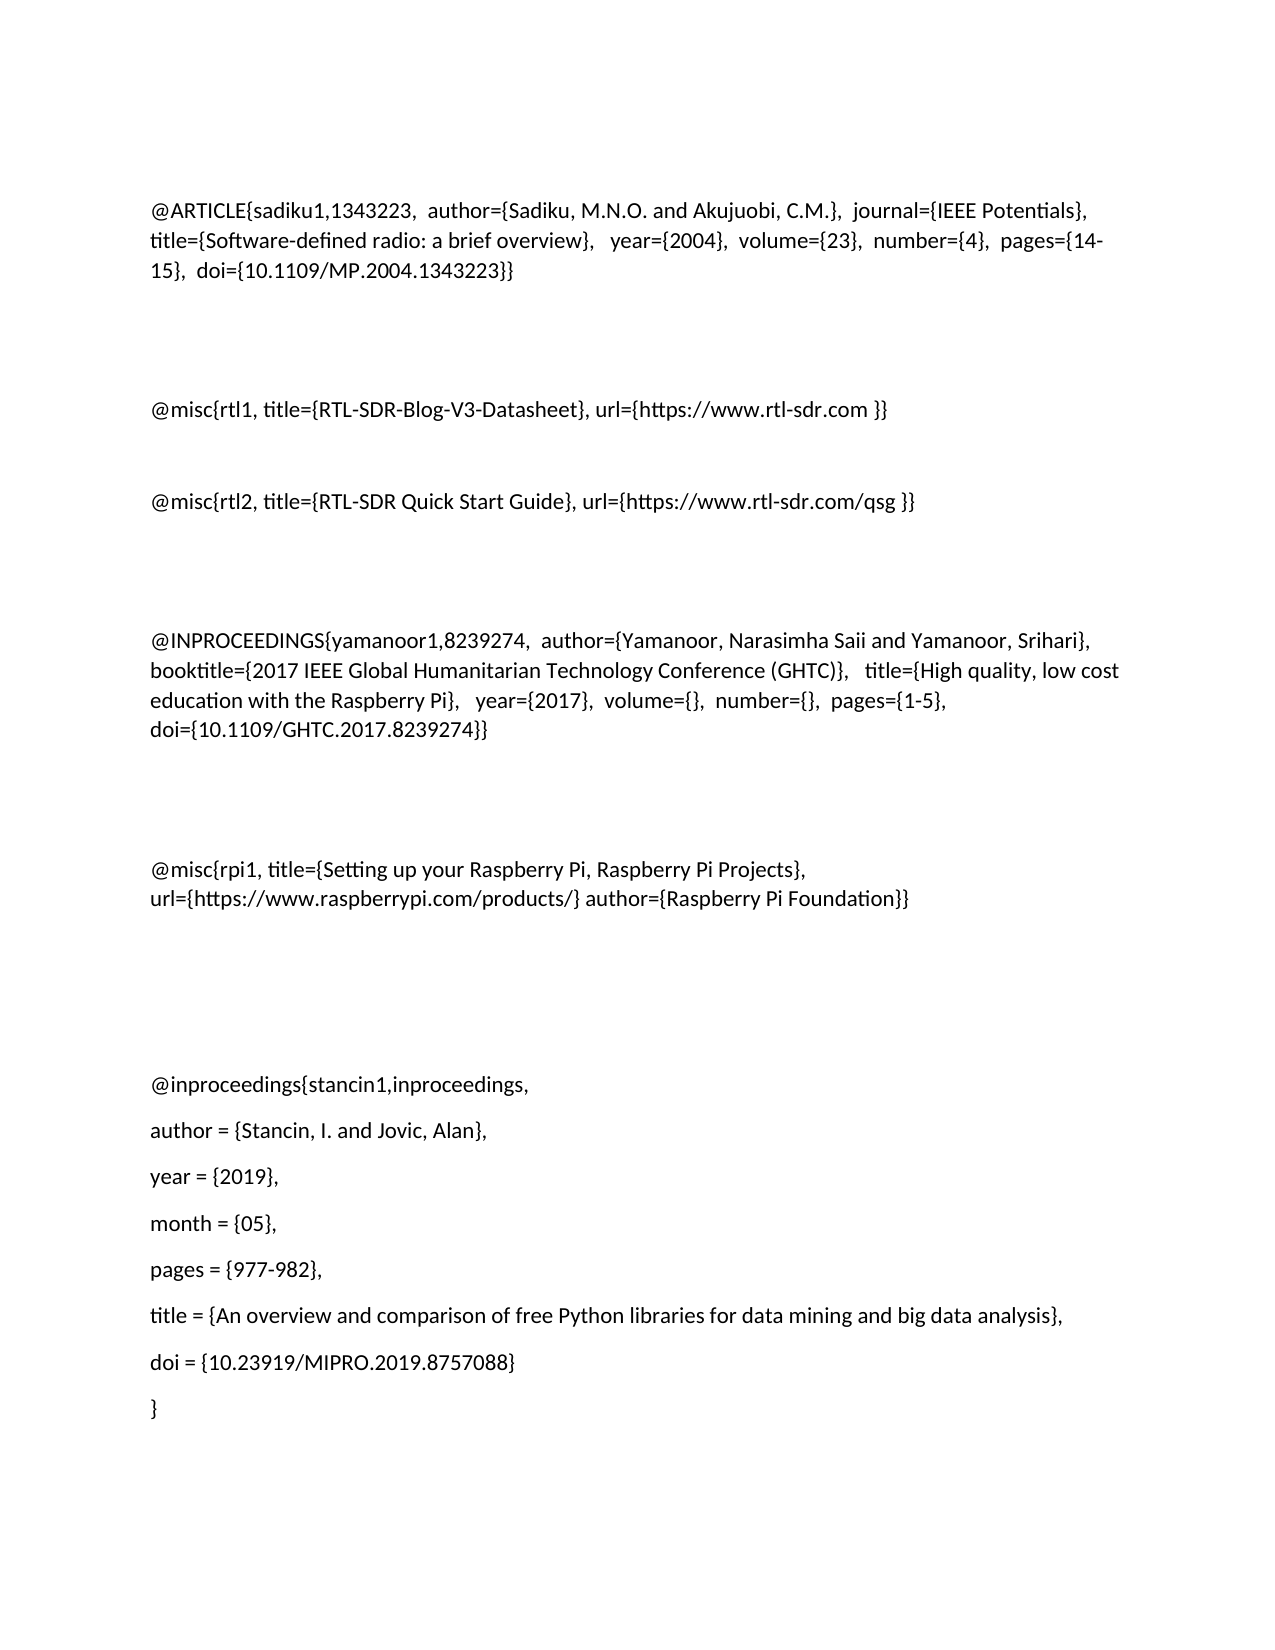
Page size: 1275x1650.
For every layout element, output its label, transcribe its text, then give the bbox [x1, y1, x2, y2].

text @ARTICLE{sadiku1,1343223, author={Sadiku, M.N.O. and Akujuobi, C.M.}, journal={IEEE Potentials}, title={Software-defined radio: a brief overview}, year={2004}, volume={23}, number={4}, pages={14-15}, doi={10.1109/MP.2004.1343223}} [150, 196, 1125, 284]
text author = {Stancin, I. and Jovic, Alan}, [150, 1116, 1125, 1144]
text @inproceedings{stancin1,inproceedings, [150, 1070, 1125, 1098]
text @misc{rtl1, title={RTL-SDR-Blog-V3-Datasheet}, url={https://www.rtl-sdr.com }} [150, 395, 1125, 423]
text pages = {977-982}, [150, 1255, 1125, 1283]
text @misc{rpi1, title={Setting up your Raspberry Pi, Raspberry Pi Projects}, url={https://www.raspberrypi.com/products/} author={Raspberry Pi Foundation}} [150, 855, 1125, 912]
text @INPROCEEDINGS{yamanoor1,8239274, author={Yamanoor, Narasimha Saii and Yamanoor, Srihari}, booktitle={2017 IEEE Global Humanitarian Technology Conference (GHTC)}, title={High quality, low cost education with the Raspberry Pi}, year={2017}, volume={}, number={}, pages={1-5}, doi={10.1109/GHTC.2017.8239274}} [150, 627, 1125, 744]
text } [150, 1394, 1125, 1422]
text month = {05}, [150, 1209, 1125, 1237]
text year = {2019}, [150, 1162, 1125, 1191]
text doi = {10.23919/MIPRO.2019.8757088} [150, 1348, 1125, 1376]
text @misc{rtl2, title={RTL-SDR Quick Start Guide}, url={https://www.rtl-sdr.com/qsg }} [150, 487, 1125, 516]
text title = {An overview and comparison of free Python libraries for data mining and big data analysis}, [150, 1302, 1125, 1329]
